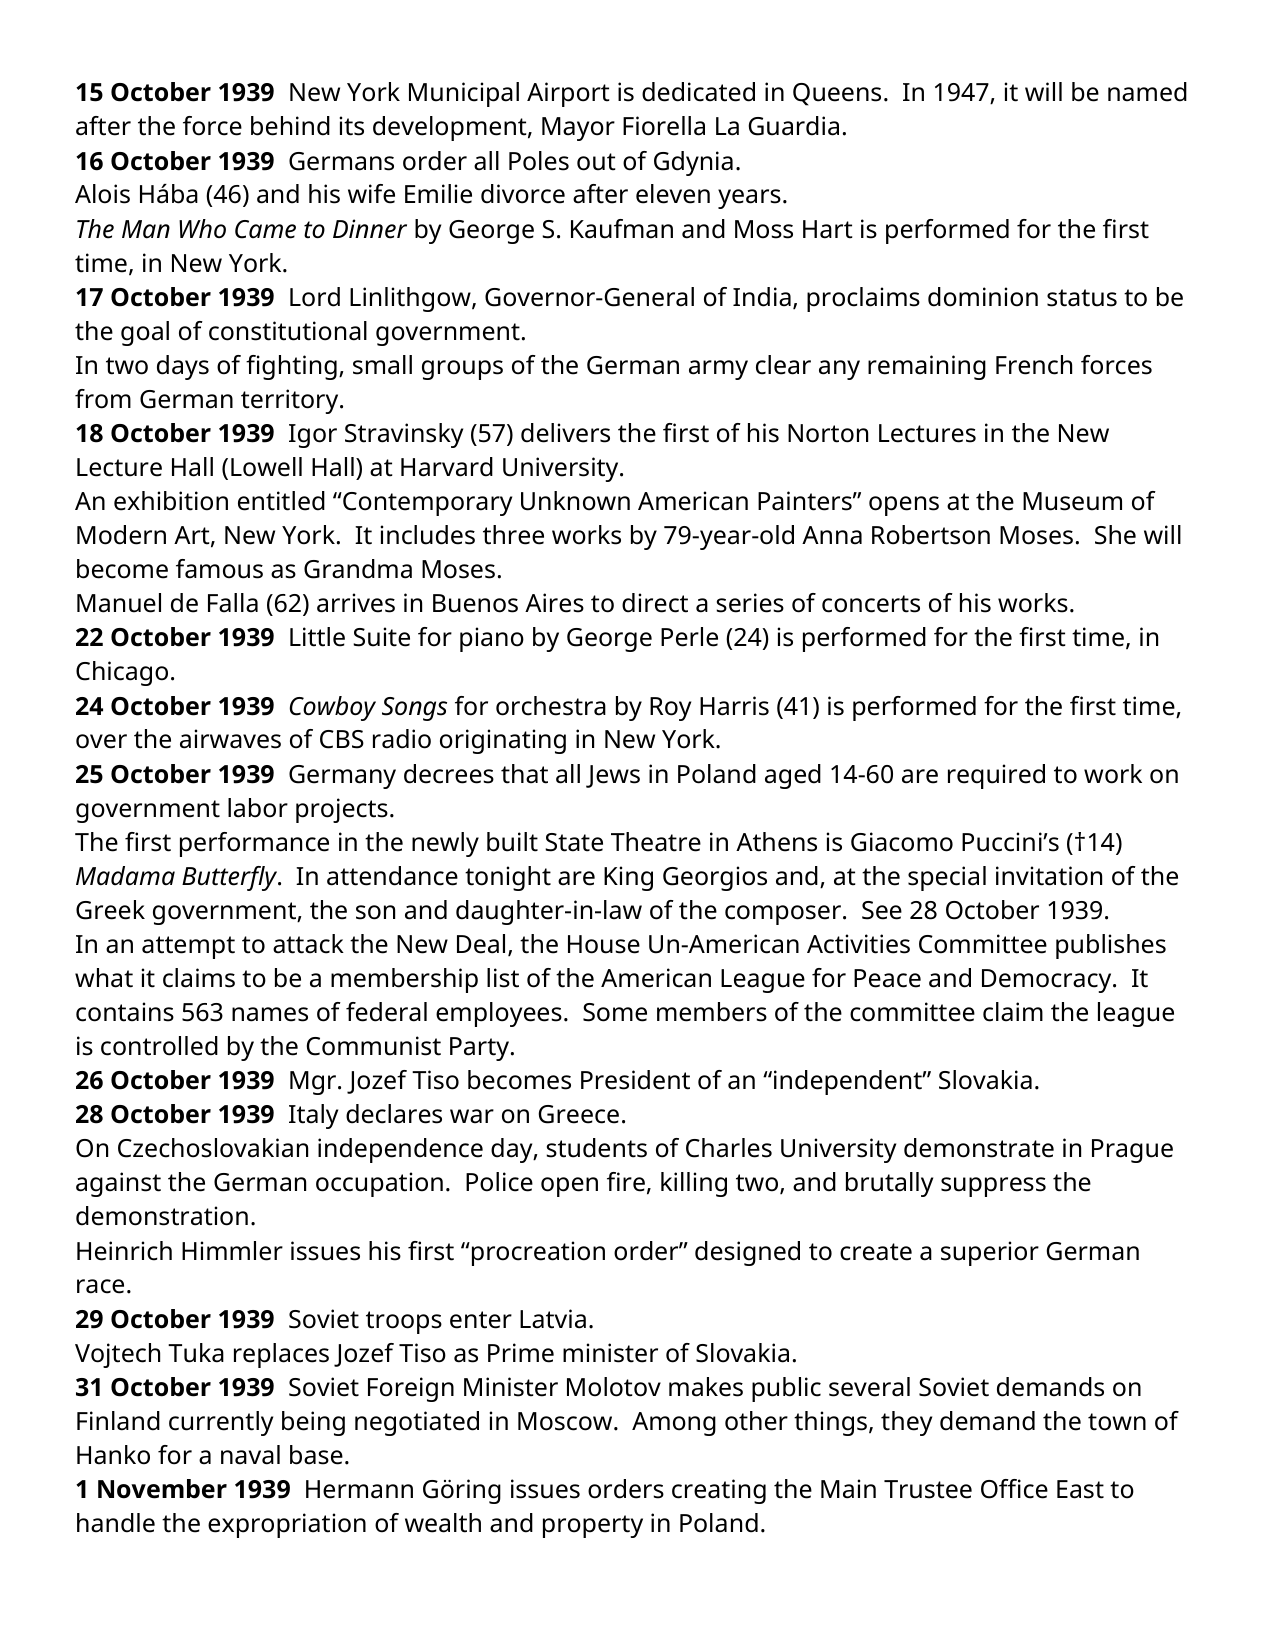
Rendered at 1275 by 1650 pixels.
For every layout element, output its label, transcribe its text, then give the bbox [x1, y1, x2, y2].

text 15 October 1939 New York Municipal Airport is dedicated in Queens. In 1947, it will be named after the force behind its development, Mayor Fiorella La Guardia. [75, 75, 1200, 143]
text 1 November 1939 Hermann Göring issues orders creating the Main Trustee Office East to handle the expropriation of wealth and property in Poland. [75, 1472, 1200, 1540]
text 28 October 1939 Italy declares war on Greece. [75, 1097, 1200, 1131]
text The Man Who Came to Dinner by George S. Kaufman and Moss Hart is performed for the first time, in New York. [75, 211, 1200, 279]
text 17 October 1939 Lord Linlithgow, Governor-General of India, proclaims dominion status to be the goal of constitutional government. [75, 279, 1200, 347]
text 25 October 1939 Germany decrees that all Jews in Poland aged 14-60 are required to work on government labor projects. [75, 756, 1200, 824]
text 24 October 1939 Cowboy Songs for orchestra by Roy Harris (41) is performed for the first time, over the airwaves of CBS radio originating in New York. [75, 688, 1200, 756]
text Alois Hába (46) and his wife Emilie divorce after eleven years. [75, 177, 1200, 211]
text The first performance in the newly built State Theatre in Athens is Giacomo Puccini’s (†14) Madama Butterfly. In attendance tonight are King Georgios and, at the special invitation of the Greek government, the son and daughter-in-law of the composer. See 28 October 1939. [75, 824, 1200, 927]
text In two days of fighting, small groups of the German army clear any remaining French forces from German territory. [75, 347, 1200, 416]
text Vojtech Tuka replaces Jozef Tiso as Prime minister of Slovakia. [75, 1335, 1200, 1369]
text 16 October 1939 Germans order all Poles out of Gdynia. [75, 143, 1200, 177]
text 18 October 1939 Igor Stravinsky (57) delivers the first of his Norton Lectures in the New Lecture Hall (Lowell Hall) at Harvard University. [75, 416, 1200, 484]
text Manuel de Falla (62) arrives in Buenos Aires to direct a series of concerts of his works. [75, 586, 1200, 620]
text Heinrich Himmler issues his first “procreation order” designed to create a superior German race. [75, 1233, 1200, 1301]
text An exhibition entitled “Contemporary Unknown American Painters” opens at the Museum of Modern Art, New York. It includes three works by 79-year-old Anna Robertson Moses. She will become famous as Grandma Moses. [75, 484, 1200, 586]
text In an attempt to attack the New Deal, the House Un-American Activities Committee publishes what it claims to be a membership list of the American League for Peace and Democracy. It contains 563 names of federal employees. Some members of the committee claim the league is controlled by the Communist Party. [75, 927, 1200, 1063]
text 26 October 1939 Mgr. Jozef Tiso becomes President of an “independent” Slovakia. [75, 1063, 1200, 1097]
text 29 October 1939 Soviet troops enter Latvia. [75, 1301, 1200, 1335]
text 22 October 1939 Little Suite for piano by George Perle (24) is performed for the first time, in Chicago. [75, 620, 1200, 688]
